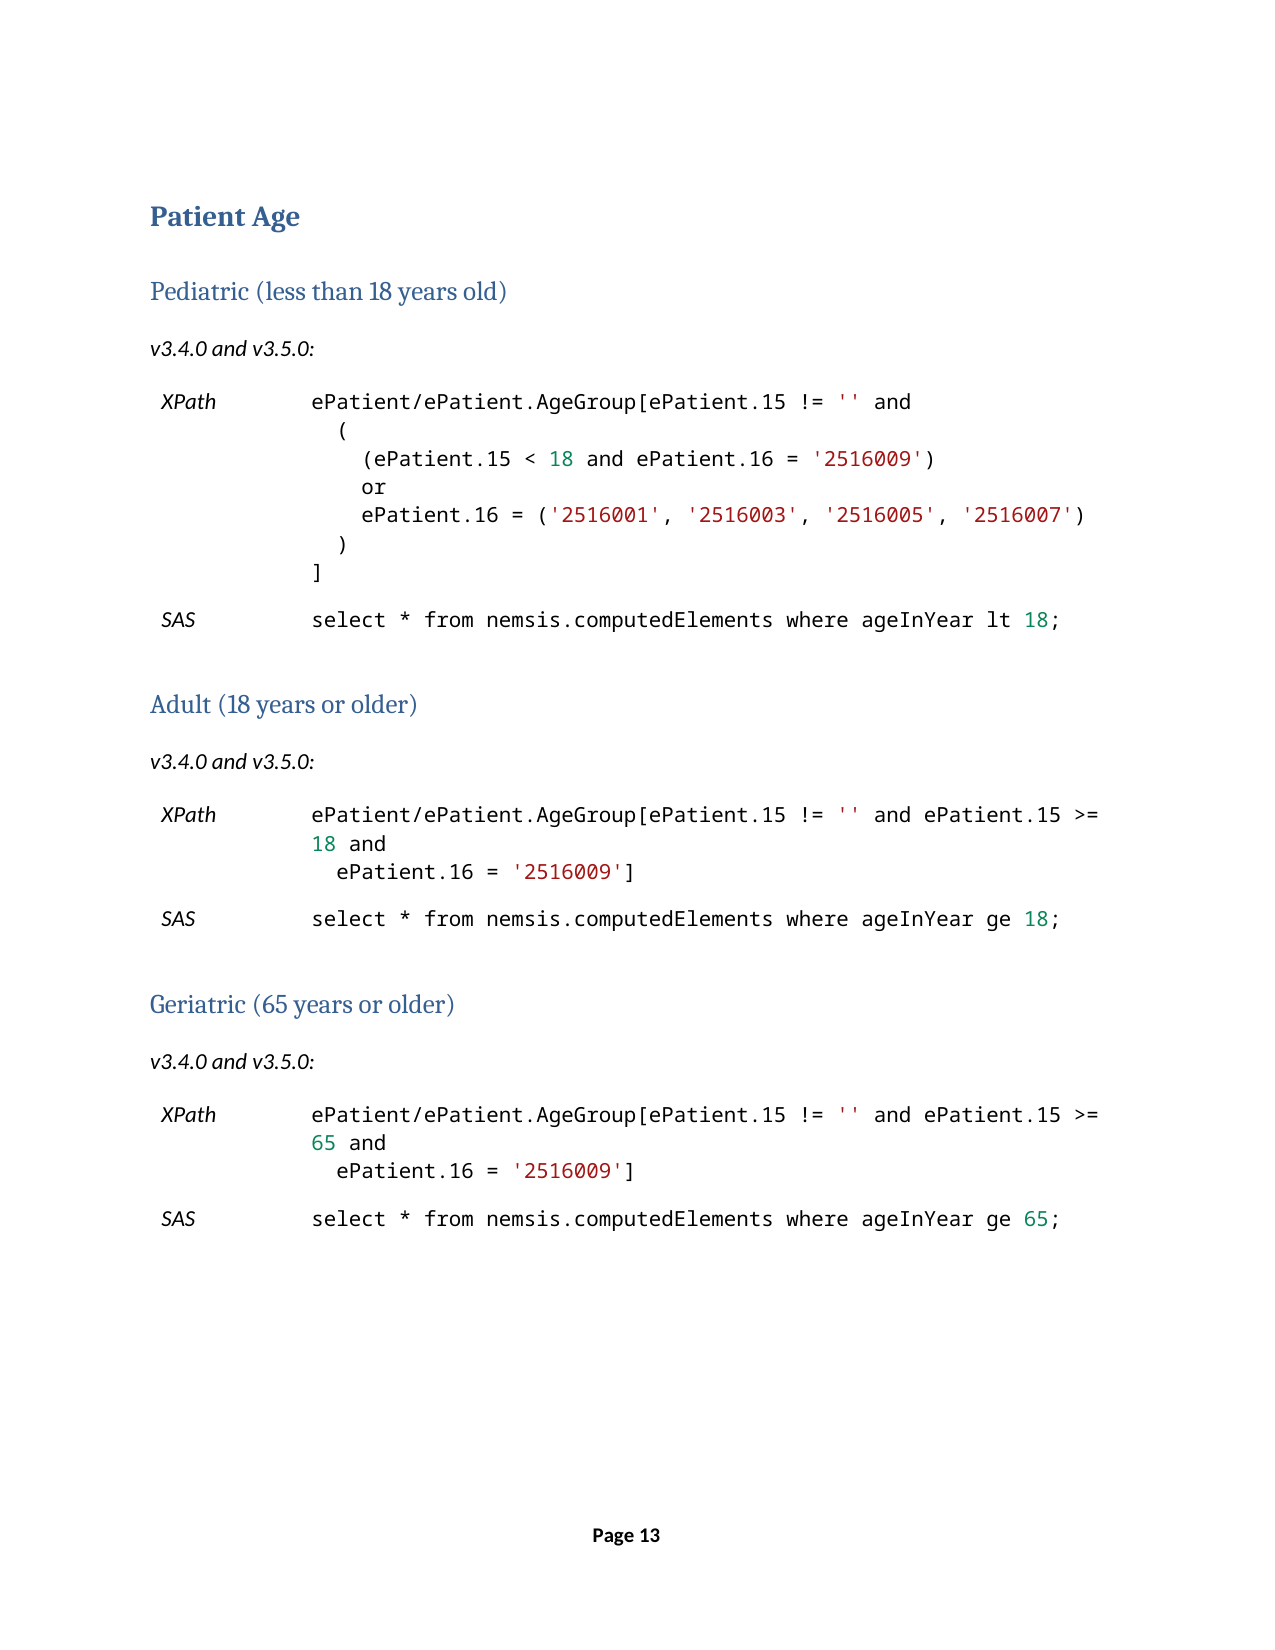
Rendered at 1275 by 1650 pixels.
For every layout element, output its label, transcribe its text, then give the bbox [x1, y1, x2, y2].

table_header ePatient/ePatient.AgeGroup[ePatient.15 != '' and ( (ePatient.15 < 18 and ePatient.16 = '2516009') or ePatient.16 = ('2516001', '2516003', '2516005', '2516007') ) ] [300, 387, 1125, 605]
subtitle Patient Age [150, 200, 1125, 233]
subtitle Pediatric (less than 18 years old) [150, 276, 1125, 307]
table_header XPath [150, 1100, 300, 1204]
table_header XPath [150, 387, 300, 605]
table_header ePatient/ePatient.AgeGroup[ePatient.15 != '' and ePatient.15 >= 18 and ePatient.16 = '2516009'] [300, 800, 1125, 904]
table_cell SAS [150, 1204, 300, 1251]
table_cell select * from nemsis.computedElements where ageInYear lt 18; [300, 605, 1125, 652]
text v3.4.0 and v3.5.0: [150, 332, 1125, 362]
subtitle Adult (18 years or older) [150, 689, 1125, 721]
subtitle Geriatric (65 years or older) [150, 989, 1125, 1020]
table_cell SAS [150, 605, 300, 652]
table_header ePatient/ePatient.AgeGroup[ePatient.15 != '' and ePatient.15 >= 65 and ePatient.16 = '2516009'] [300, 1100, 1125, 1204]
table_cell select * from nemsis.computedElements where ageInYear ge 18; [300, 904, 1125, 951]
table_cell select * from nemsis.computedElements where ageInYear ge 65; [300, 1204, 1125, 1251]
text v3.4.0 and v3.5.0: [150, 746, 1125, 775]
table_header XPath [150, 800, 300, 904]
table_cell SAS [150, 904, 300, 951]
text v3.4.0 and v3.5.0: [150, 1045, 1125, 1075]
